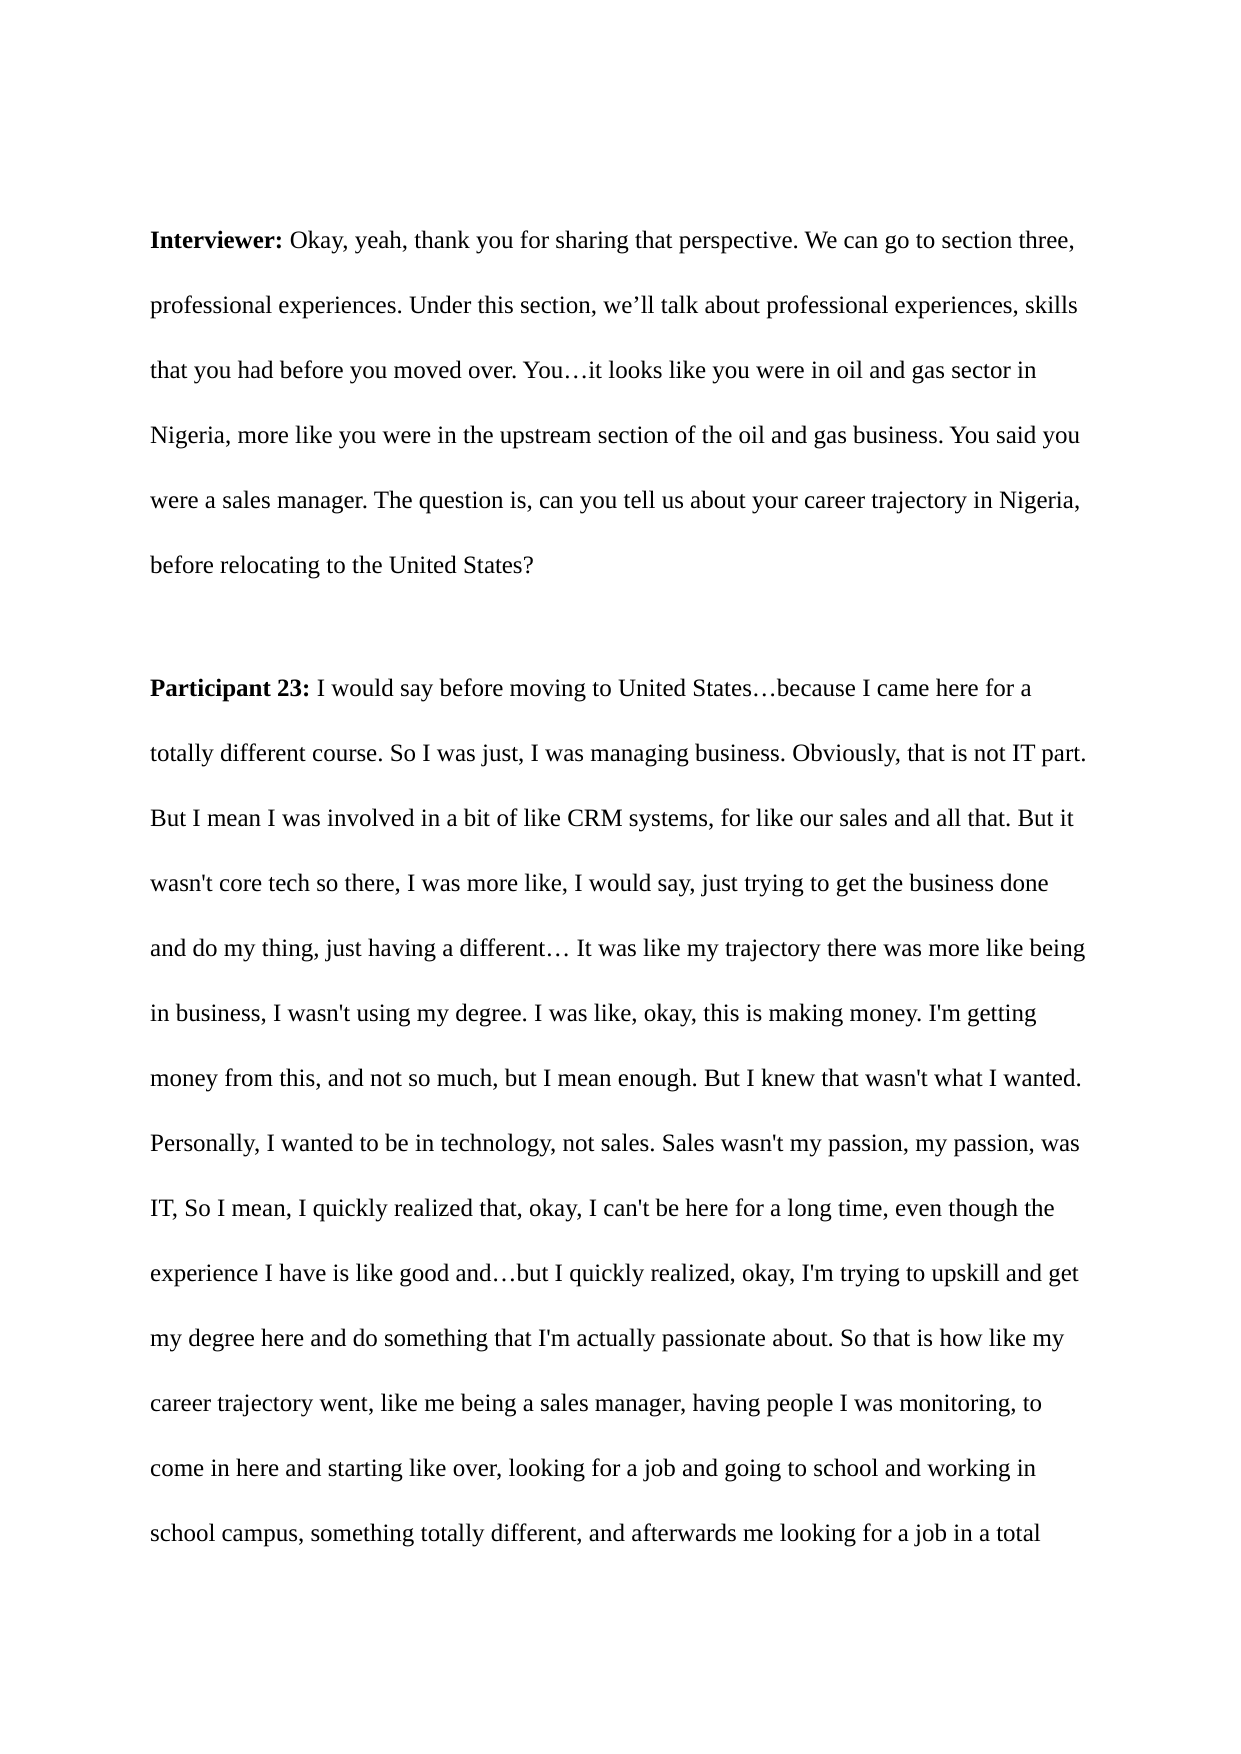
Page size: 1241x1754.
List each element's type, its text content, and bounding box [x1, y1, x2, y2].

text Interviewer: Okay, yeah, thank you for sharing that perspective. We can go to section three, professional experiences. Under this section, we’ll talk about professional experiences, skills that you had before you moved over. You…it looks like you were in oil and gas sector in Nigeria, more like you were in the upstream section of the oil and gas business. You said you were a sales manager. The question is, can you tell us about your career trajectory in Nigeria, before relocating to the United States? [150, 223, 1090, 581]
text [150, 671, 1090, 1548]
